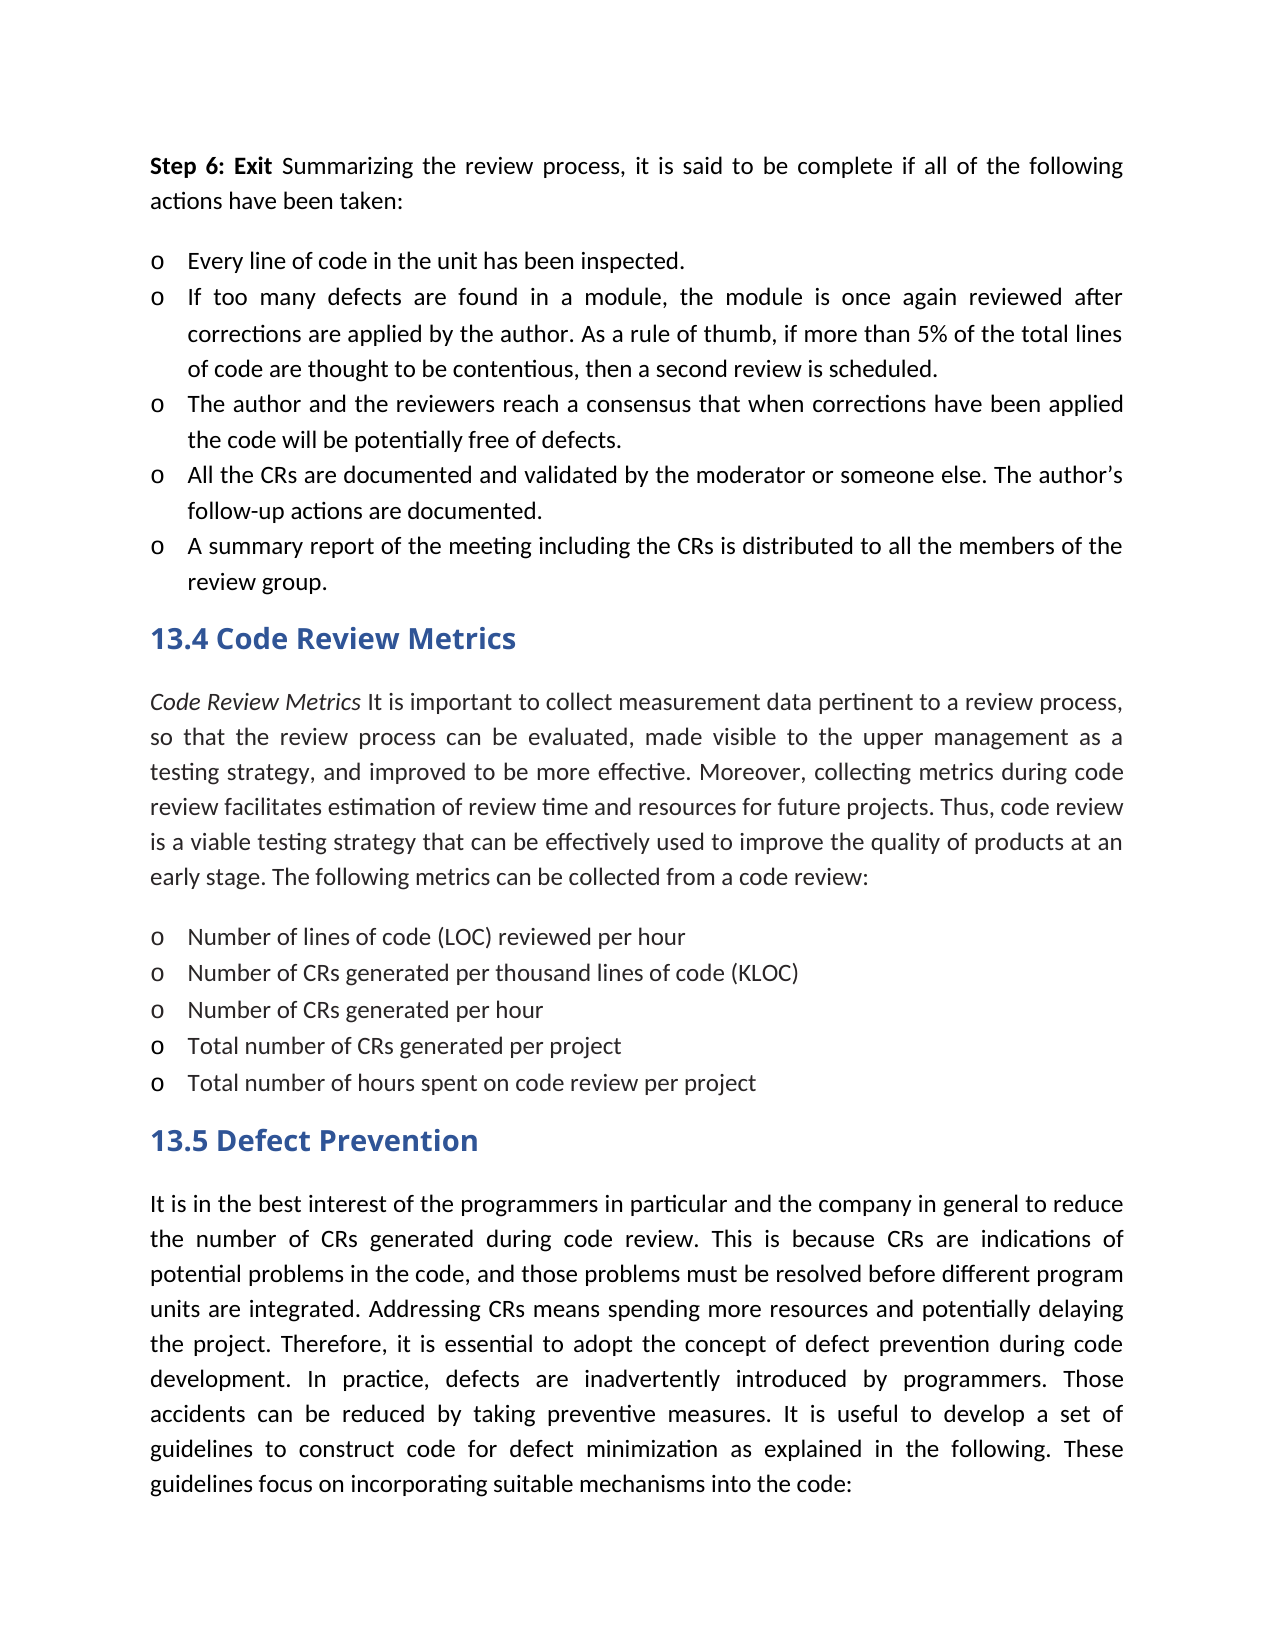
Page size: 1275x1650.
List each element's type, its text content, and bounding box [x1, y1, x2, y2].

subtitle 13.4 Code Review Metrics [150, 618, 1125, 658]
list If too many defects are found in a module, the module is once again reviewed after corrections are applied by the author. As a rule of thumb, if more than 5% of the total lines of code are thought to be contentious, then a second review is scheduled. [150, 281, 1125, 383]
list Number of CRs generated per hour [150, 994, 1125, 1026]
list The author and the reviewers reach a consensus that when corrections have been applied the code will be potentially free of defects. [150, 388, 1125, 454]
list Total number of CRs generated per project [150, 1030, 1125, 1062]
text Step 6: Exit Summarizing the review process, it is said to be complete if all of the following actions have been taken: [150, 150, 1125, 216]
subtitle 13.5 Defect Prevention [150, 1120, 1125, 1159]
list Number of lines of code (LOC) reviewed per hour [150, 921, 1125, 953]
text It is in the best interest of the programmers in particular and the company in general to reduce the number of CRs generated during code review. This is because CRs are indications of potential problems in the code, and those problems must be resolved before different program units are integrated. Addressing CRs means spending more resources and potentially delaying the project. Therefore, it is essential to adopt the concept of defect prevention during code development. In practice, defects are inadvertently introduced by programmers. Those accidents can be reduced by taking preventive measures. It is useful to develop a set of guidelines to construct code for defect minimization as explained in the following. These guidelines focus on incorporating suitable mechanisms into the code: [150, 1188, 1125, 1498]
list Number of CRs generated per thousand lines of code (KLOC) [150, 957, 1125, 989]
list All the CRs are documented and validated by the moderator or someone else. The author’s follow-up actions are documented. [150, 459, 1125, 526]
list A summary report of the meeting including the CRs is distributed to all the members of the review group. [150, 530, 1125, 597]
list Total number of hours spent on code review per project [150, 1067, 1125, 1098]
text Code Review Metrics It is important to collect measurement data pertinent to a review process, so that the review process can be evaluated, made visible to the upper management as a testing strategy, and improved to be more effective. Moreover, collecting metrics during code review facilitates estimation of review time and resources for future projects. Thus, code review is a viable testing strategy that can be effectively used to improve the quality of products at an early stage. The following metrics can be collected from a code review: [150, 686, 1125, 891]
list Every line of code in the unit has been inspected. [150, 245, 1125, 277]
